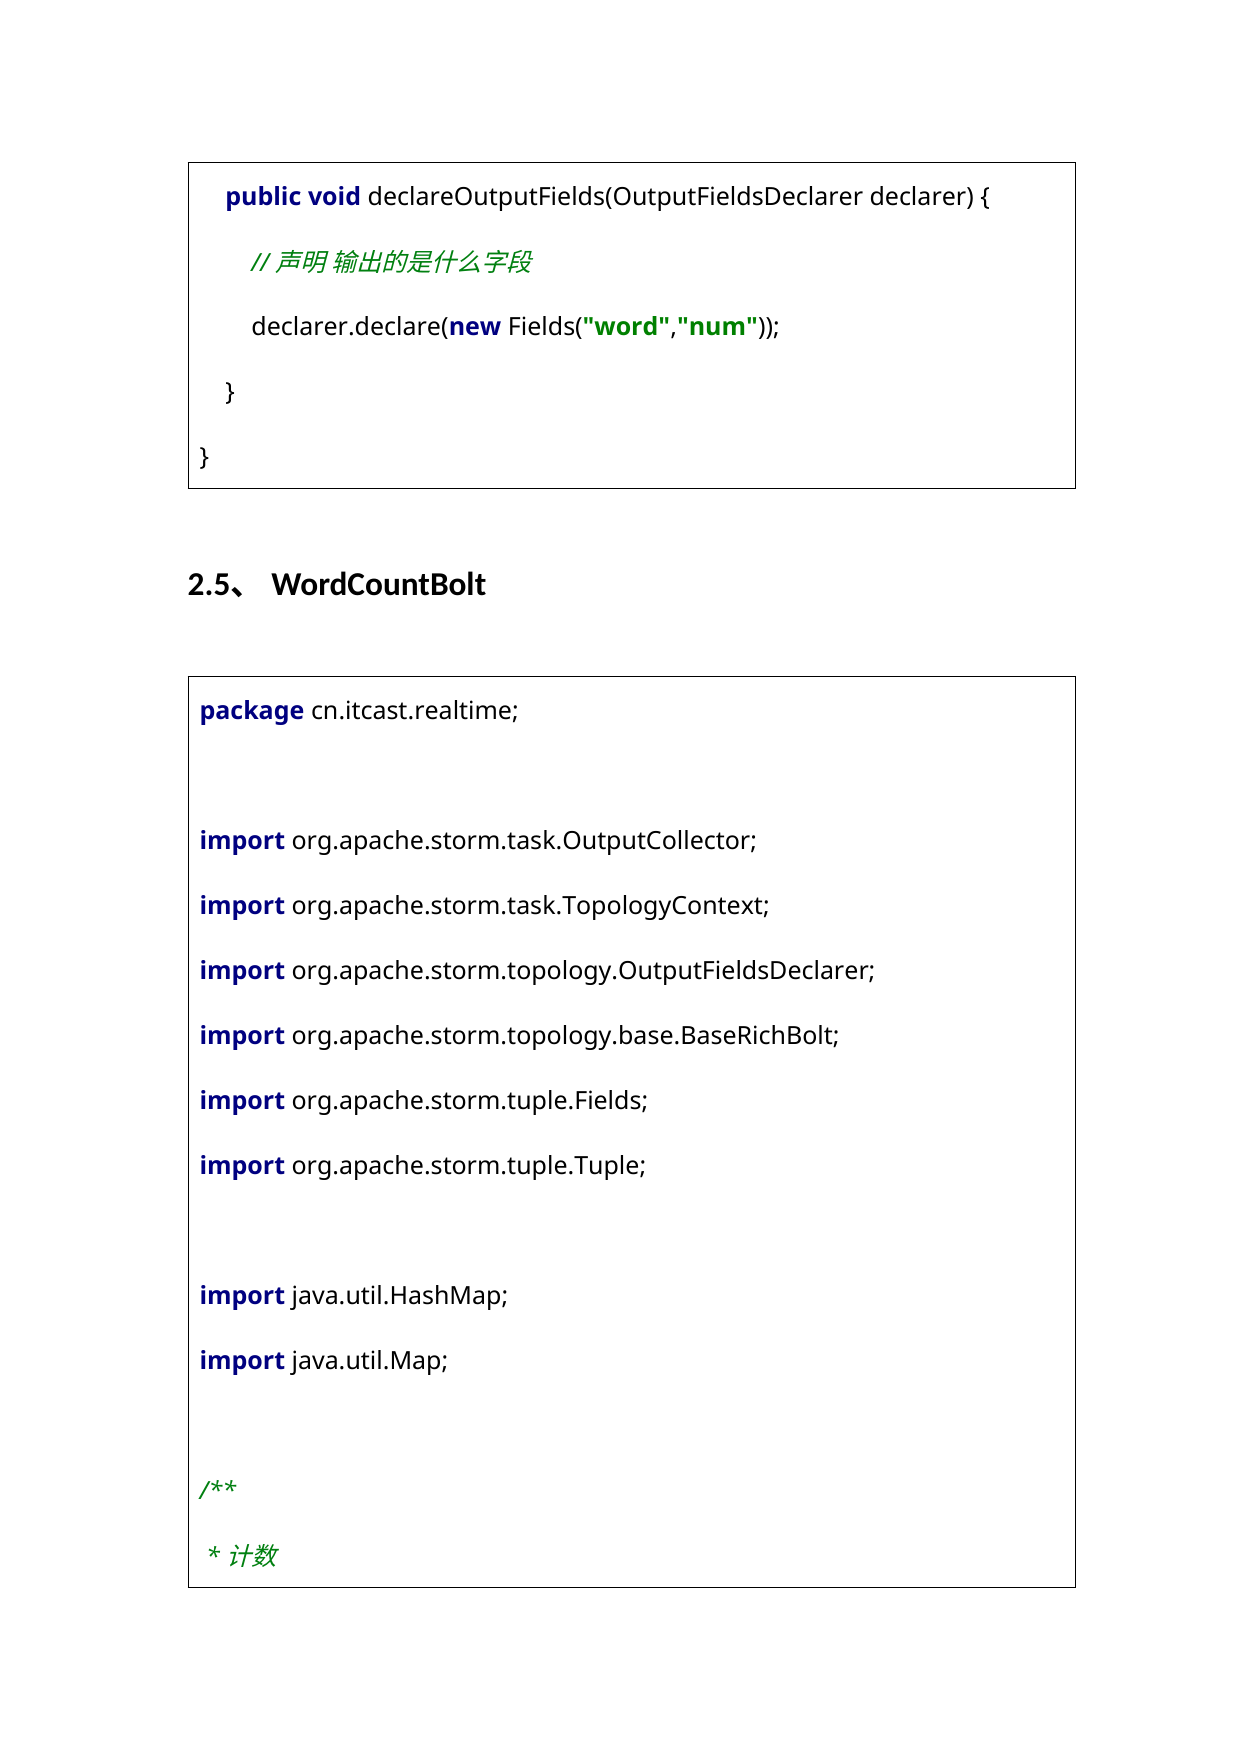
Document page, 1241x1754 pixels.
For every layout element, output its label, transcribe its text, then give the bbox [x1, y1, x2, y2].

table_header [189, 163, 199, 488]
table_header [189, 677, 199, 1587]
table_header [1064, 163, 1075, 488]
subtitle 2.5、 WordCountBolt [187, 549, 1053, 614]
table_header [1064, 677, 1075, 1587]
